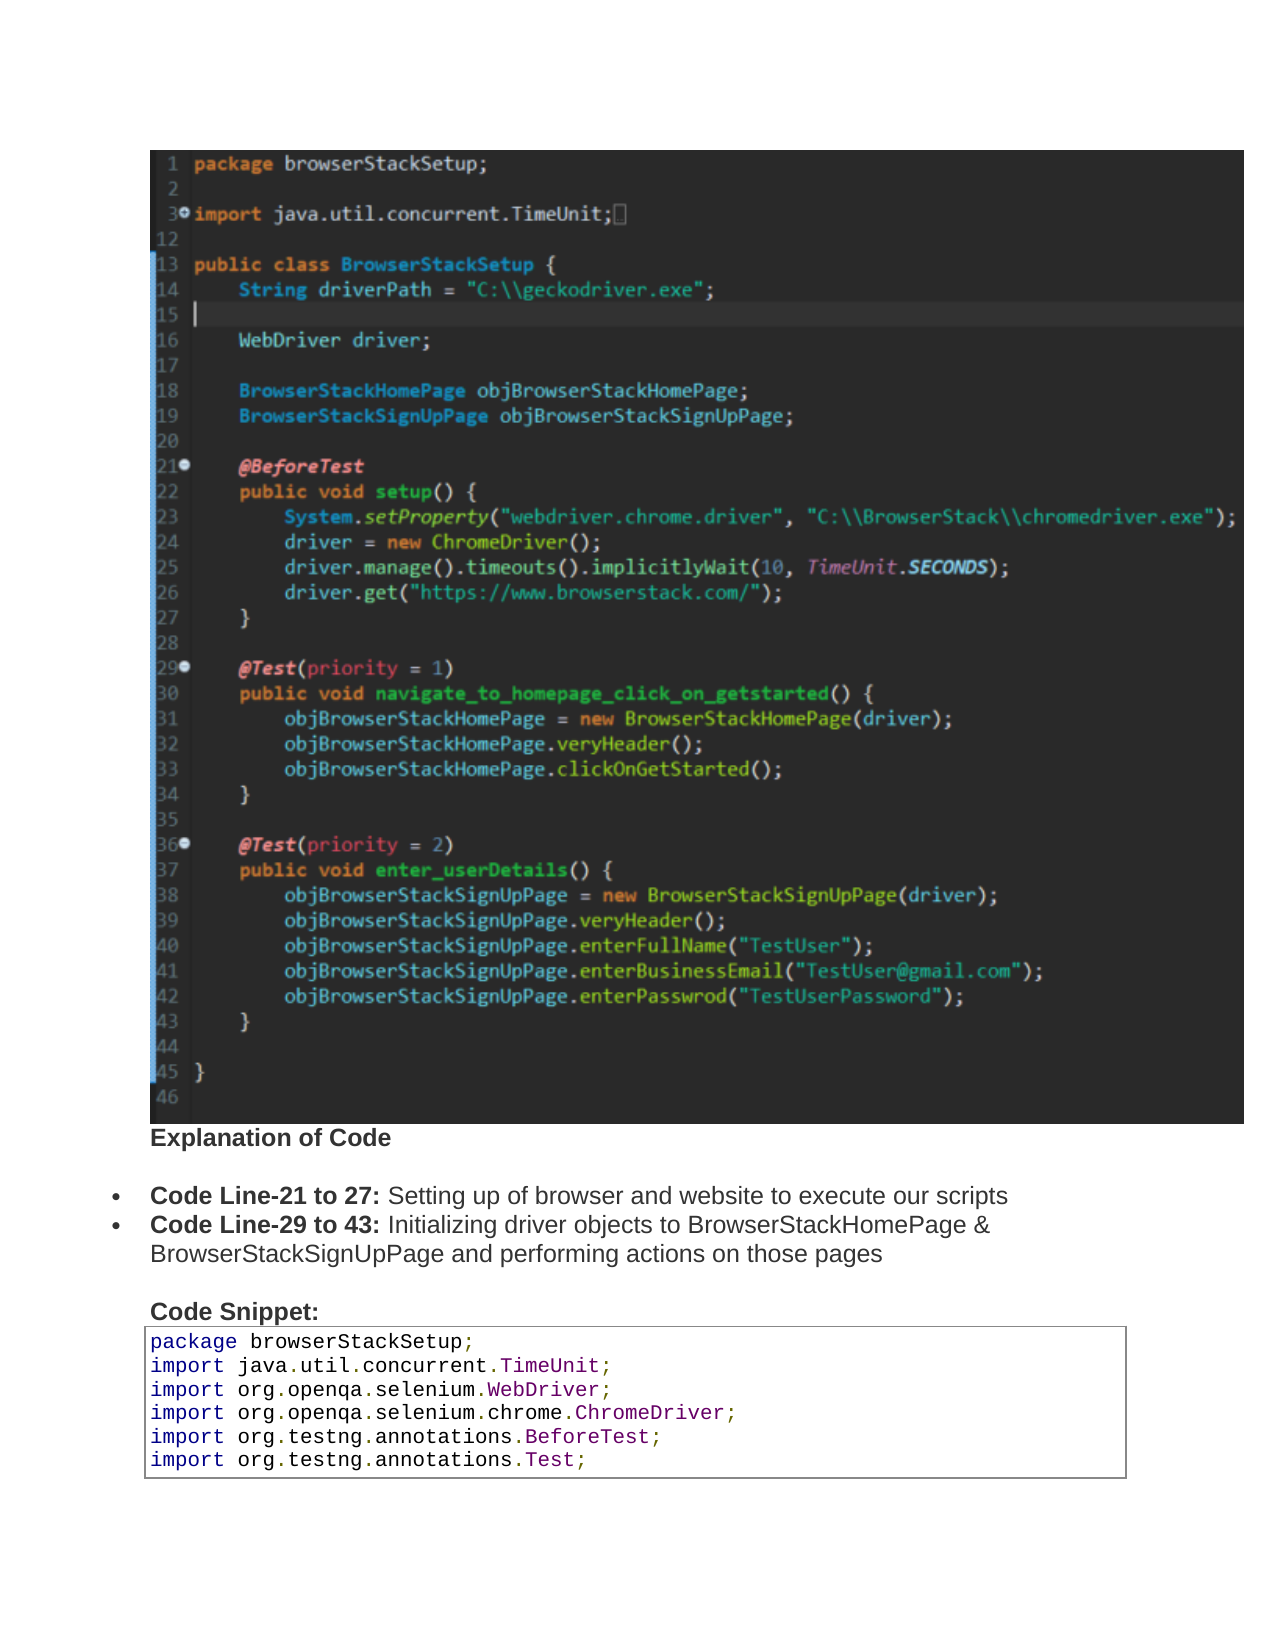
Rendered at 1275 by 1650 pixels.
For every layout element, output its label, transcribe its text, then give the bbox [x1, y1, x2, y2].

text package browserStackSetup; [146, 1327, 1125, 1355]
text Explanation of Code [150, 1124, 1125, 1152]
text import org.testng.annotations.Test; [146, 1444, 1125, 1477]
list Code Line-29 to 43: Initializing driver objects to BrowserStackHomePage & BrowserStackSignUpPage and performing actions on those pages [112, 1210, 1125, 1268]
text import java.util.concurrent.TimeUnit; [150, 1355, 1125, 1378]
picture [150, 150, 1244, 1124]
text import org.openqa.selenium.chrome.ChromeDriver; [150, 1402, 1125, 1426]
list Code Line-21 to 27: Setting up of browser and website to execute our scripts [112, 1181, 1125, 1210]
text import org.testng.annotations.BeforeTest; [150, 1426, 1125, 1444]
text import org.openqa.selenium.WebDriver; [150, 1378, 1125, 1402]
text Code Snippet: [150, 1297, 1125, 1326]
